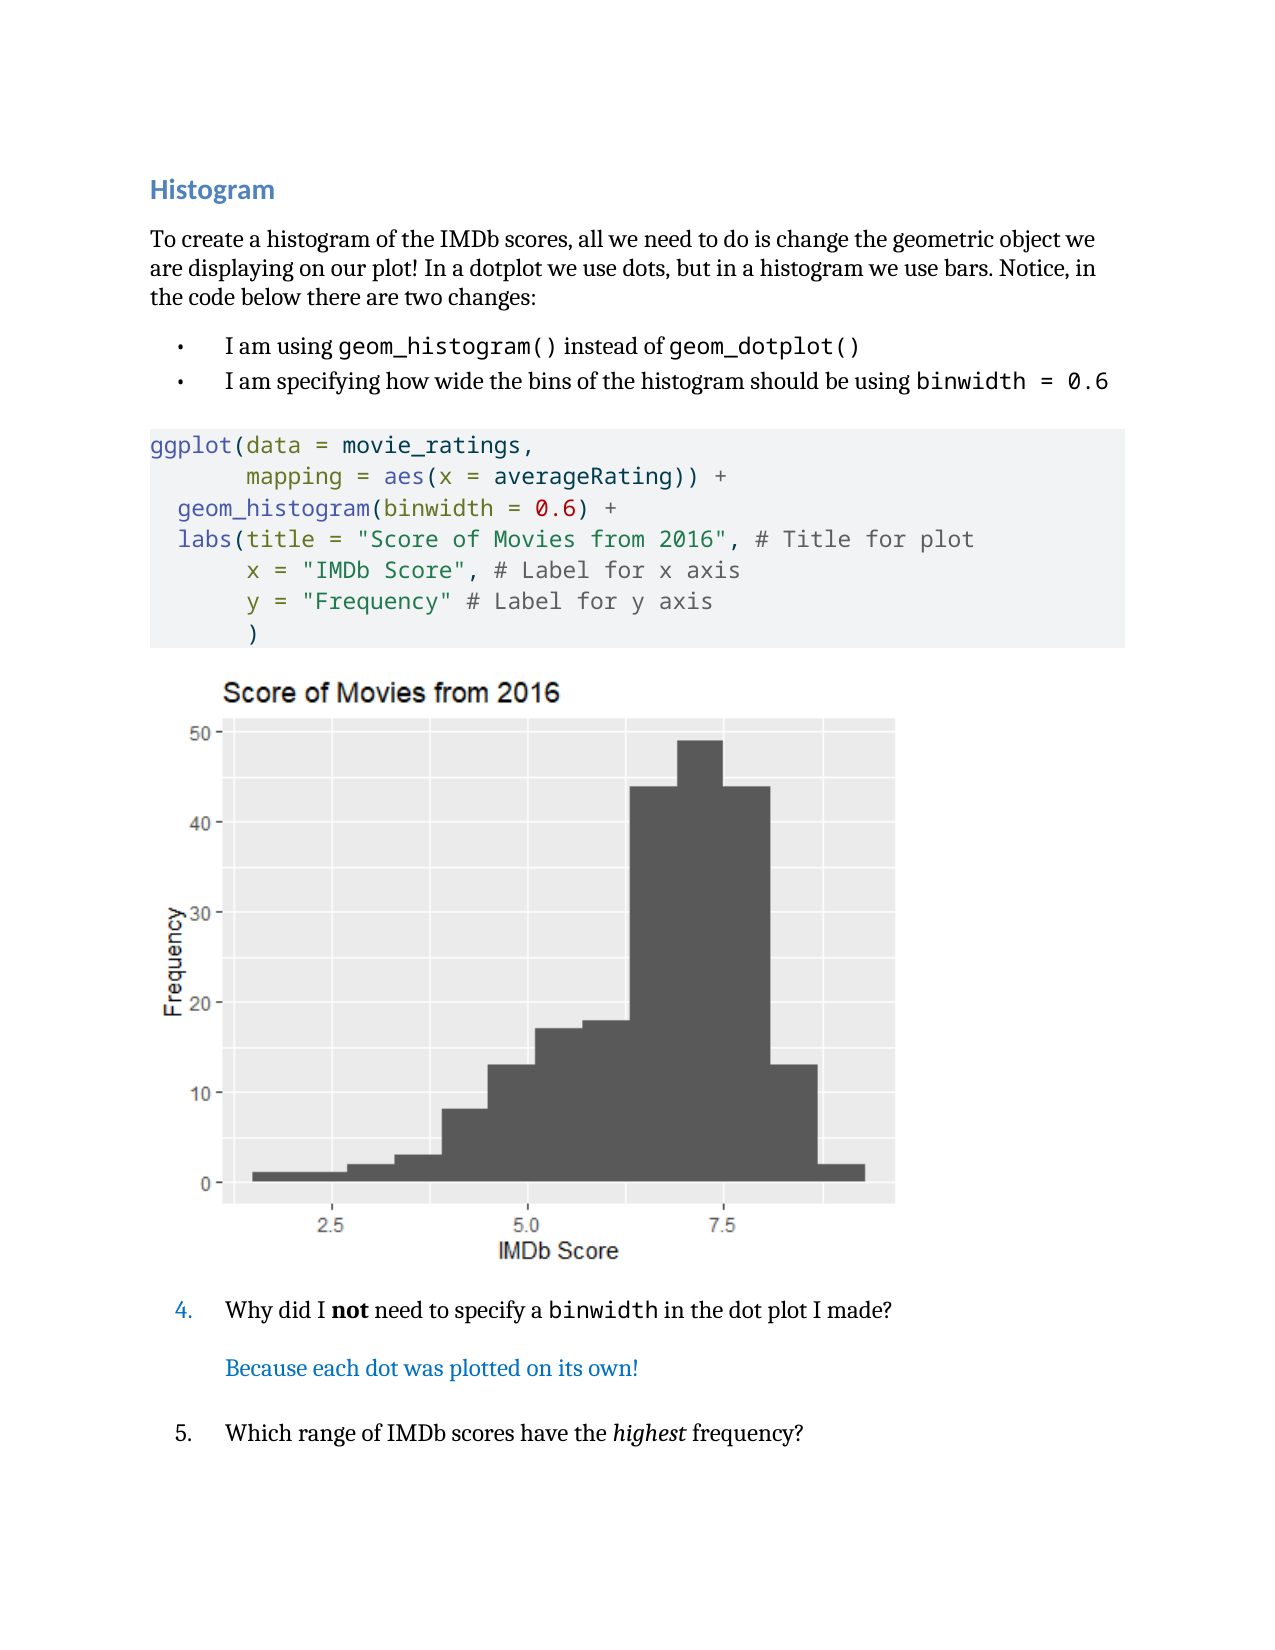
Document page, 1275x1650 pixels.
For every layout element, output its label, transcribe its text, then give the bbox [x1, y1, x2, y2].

picture [150, 668, 908, 1275]
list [175, 1419, 1125, 1476]
list Why did I not need to specify a binwidth in the dot plot I made? Because each dot was plotted on its own! [175, 1294, 1125, 1382]
subtitle Histogram [150, 171, 1125, 206]
text ggplot(data = movie_ratings, mapping = aes(x = averageRating)) + geom_histogram(binwidth = 0.6) + labs(title = "Score of Movies from 2016", # Title for plot x = "IMDb Score", # Label for x axis y = "Frequency" # Label for y axis ) [260, 429, 1125, 648]
list I am using geom_histogram() instead of geom_dotplot() [175, 330, 1125, 361]
text To create a histogram of the IMDb scores, all we need to do is change the geometric object we are displaying on our plot! In a dotplot we use dots, but in a histogram we use bars. Notice, in the code below there are two changes: [150, 225, 1125, 311]
list I am specifying how wide the bins of the histogram should be using binwidth = 0.6 [175, 365, 1125, 425]
